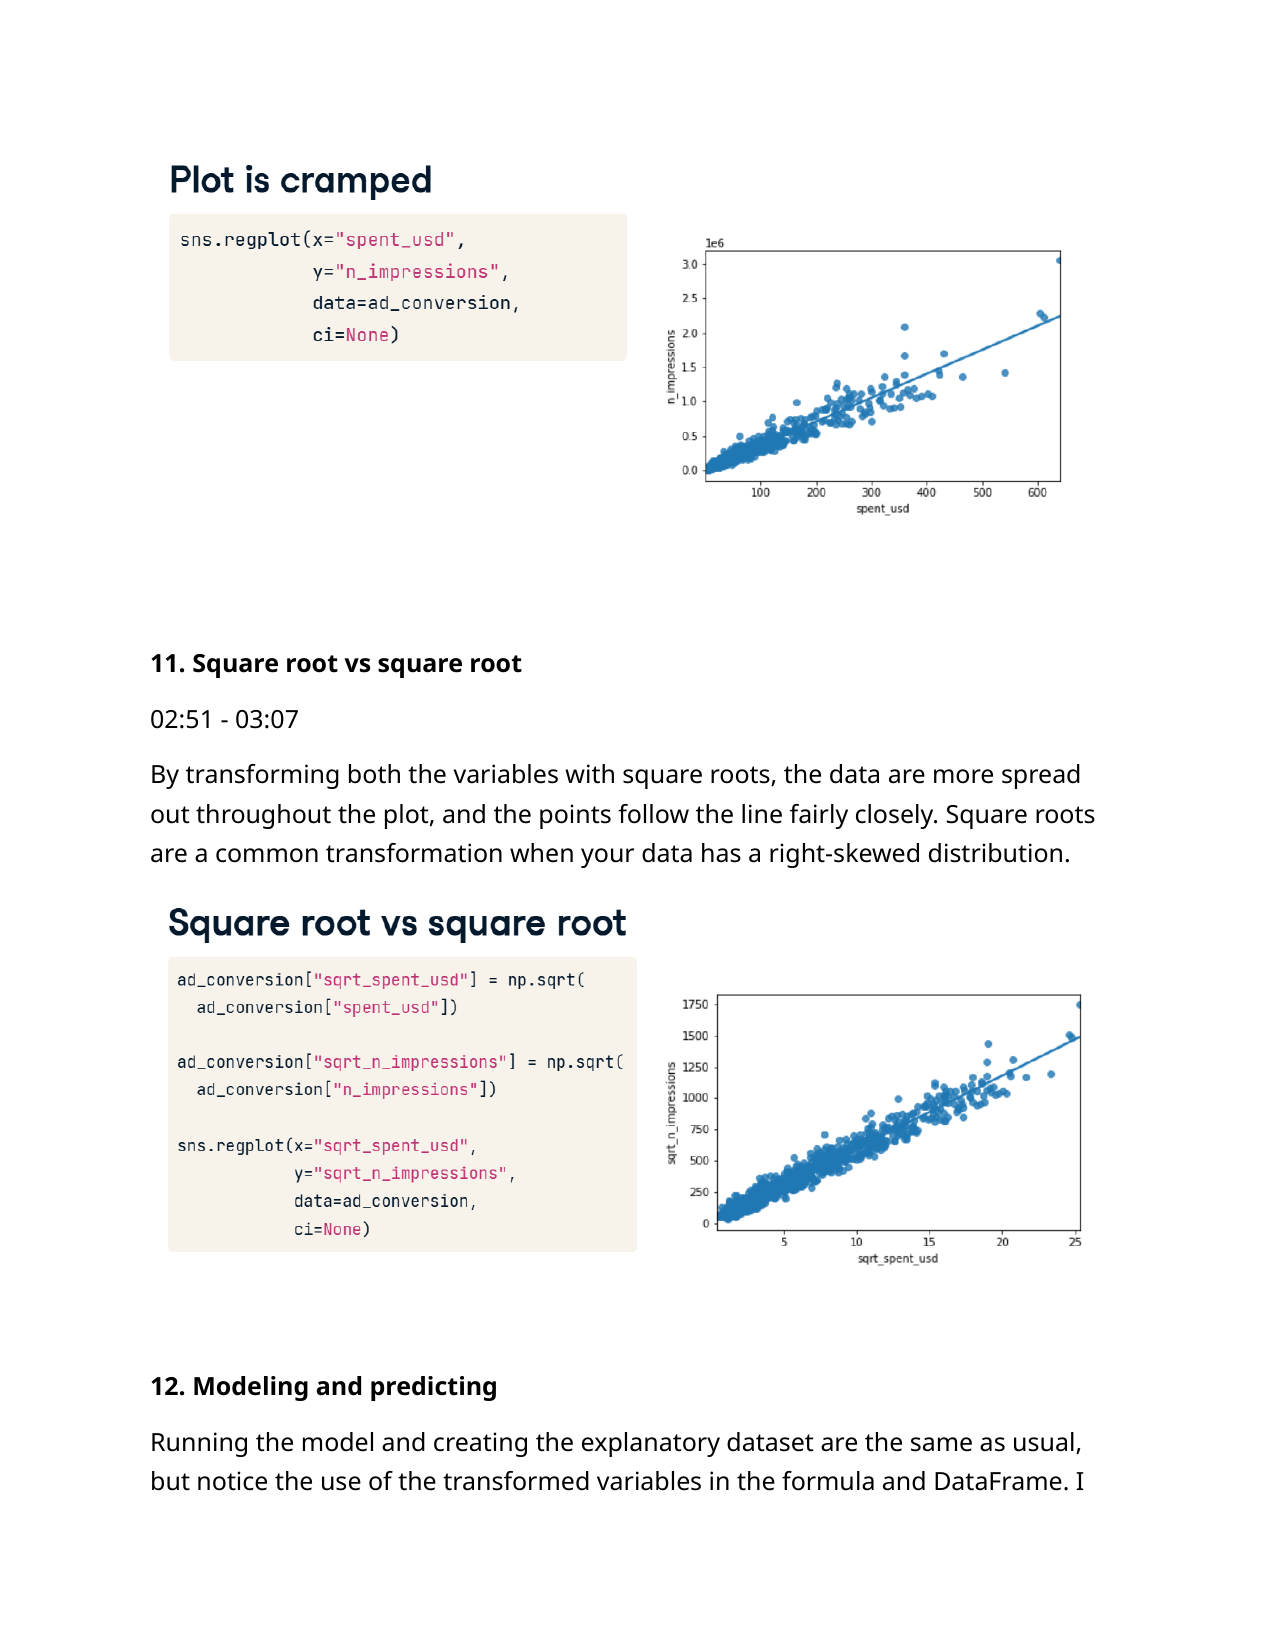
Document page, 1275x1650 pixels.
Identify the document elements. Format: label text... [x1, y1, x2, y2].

picture [150, 891, 1125, 1347]
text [150, 1424, 1125, 1498]
text 02:51 - 03:07 [150, 701, 1125, 735]
picture [150, 150, 1125, 624]
text 11. Square root vs square root [150, 645, 1125, 679]
text By transforming both the variables with square roots, the data are more spread out throughout the plot, and the points follow the line fairly closely. Square roots are a common transformation when your data has a right-skewed distribution. [150, 757, 1125, 869]
text 12. Modeling and predicting [150, 1369, 1125, 1403]
